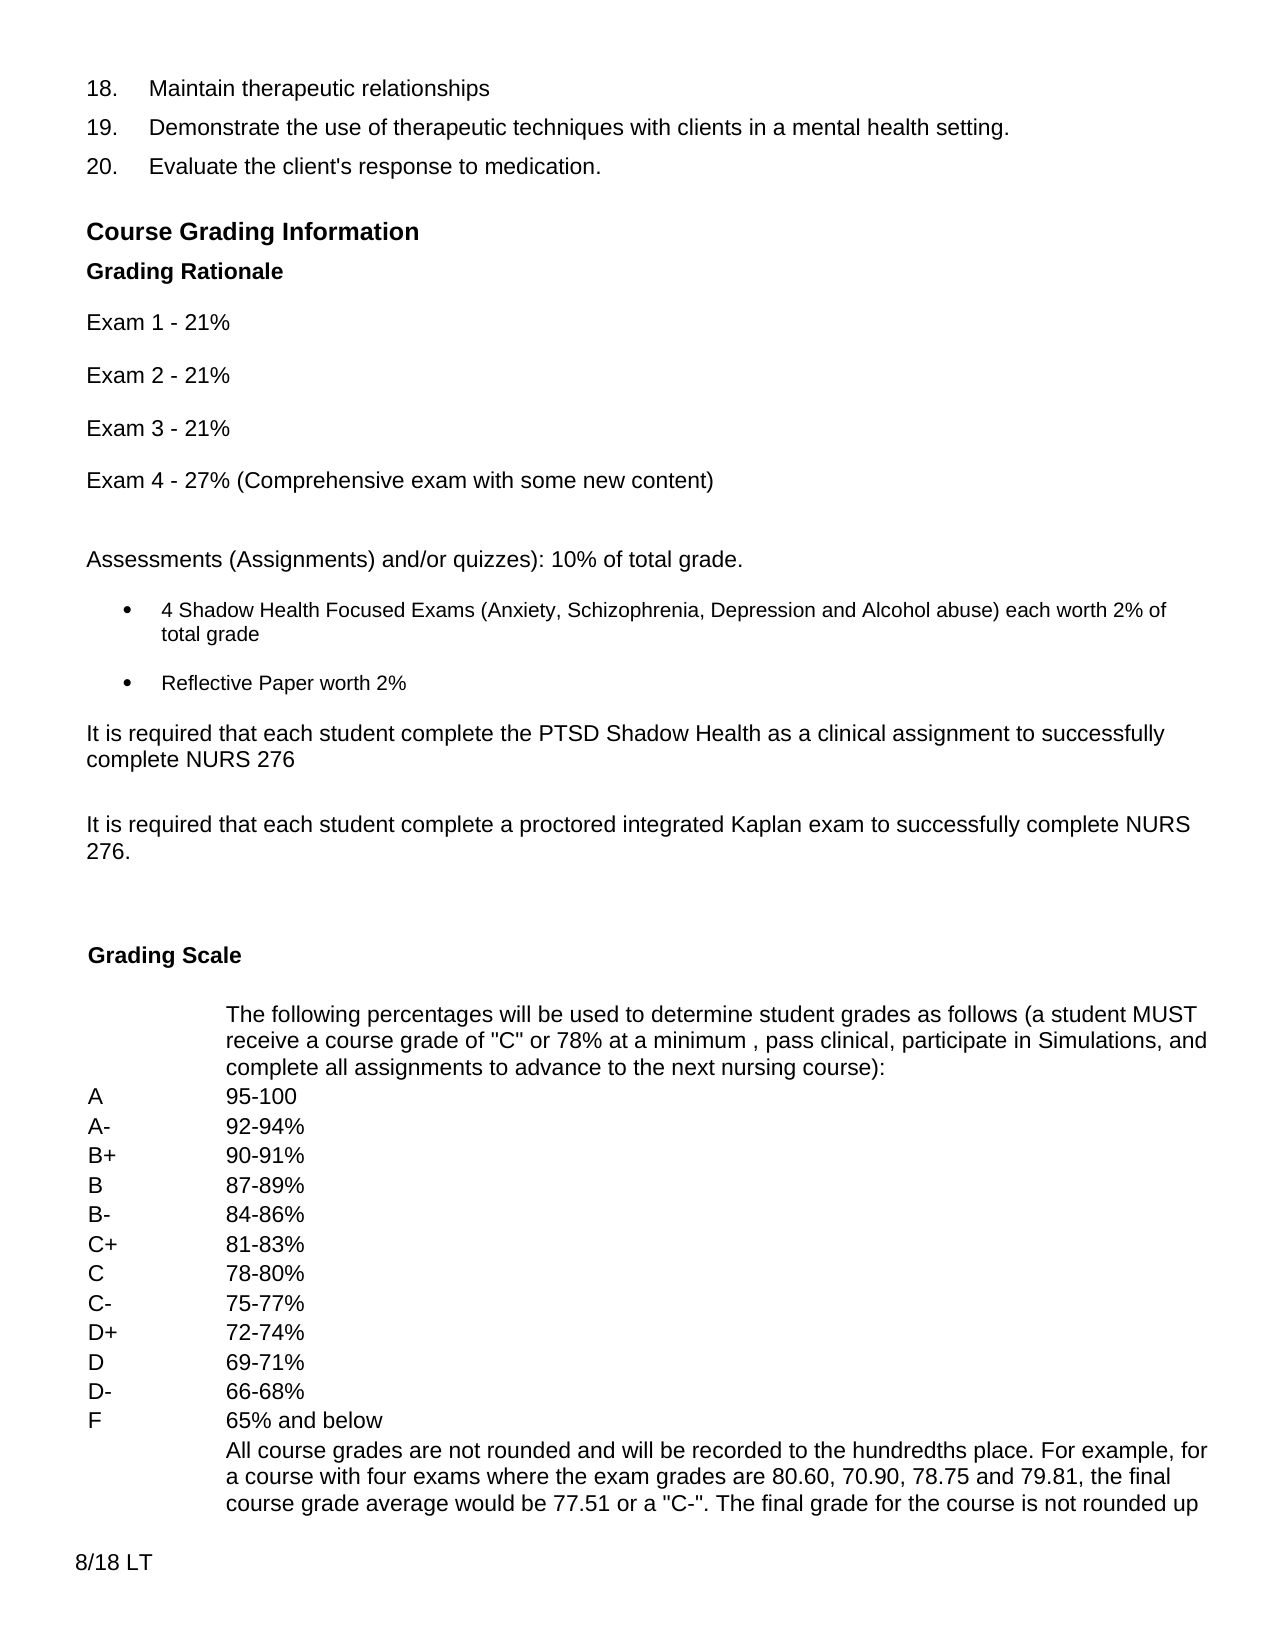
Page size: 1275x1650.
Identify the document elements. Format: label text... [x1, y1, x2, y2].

table_cell Demonstrate the use of therapeutic techniques with clients in a mental health setting. [138, 114, 1210, 153]
table_cell Course Grading Information [75, 192, 1221, 258]
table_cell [75, 258, 1221, 1530]
table_cell 20. [75, 153, 137, 192]
table_cell 19. [75, 114, 137, 153]
table_cell Evaluate the client's response to medication. [138, 153, 1210, 192]
table_cell 18. [75, 75, 137, 114]
table_cell Maintain therapeutic relationships [138, 75, 1210, 114]
